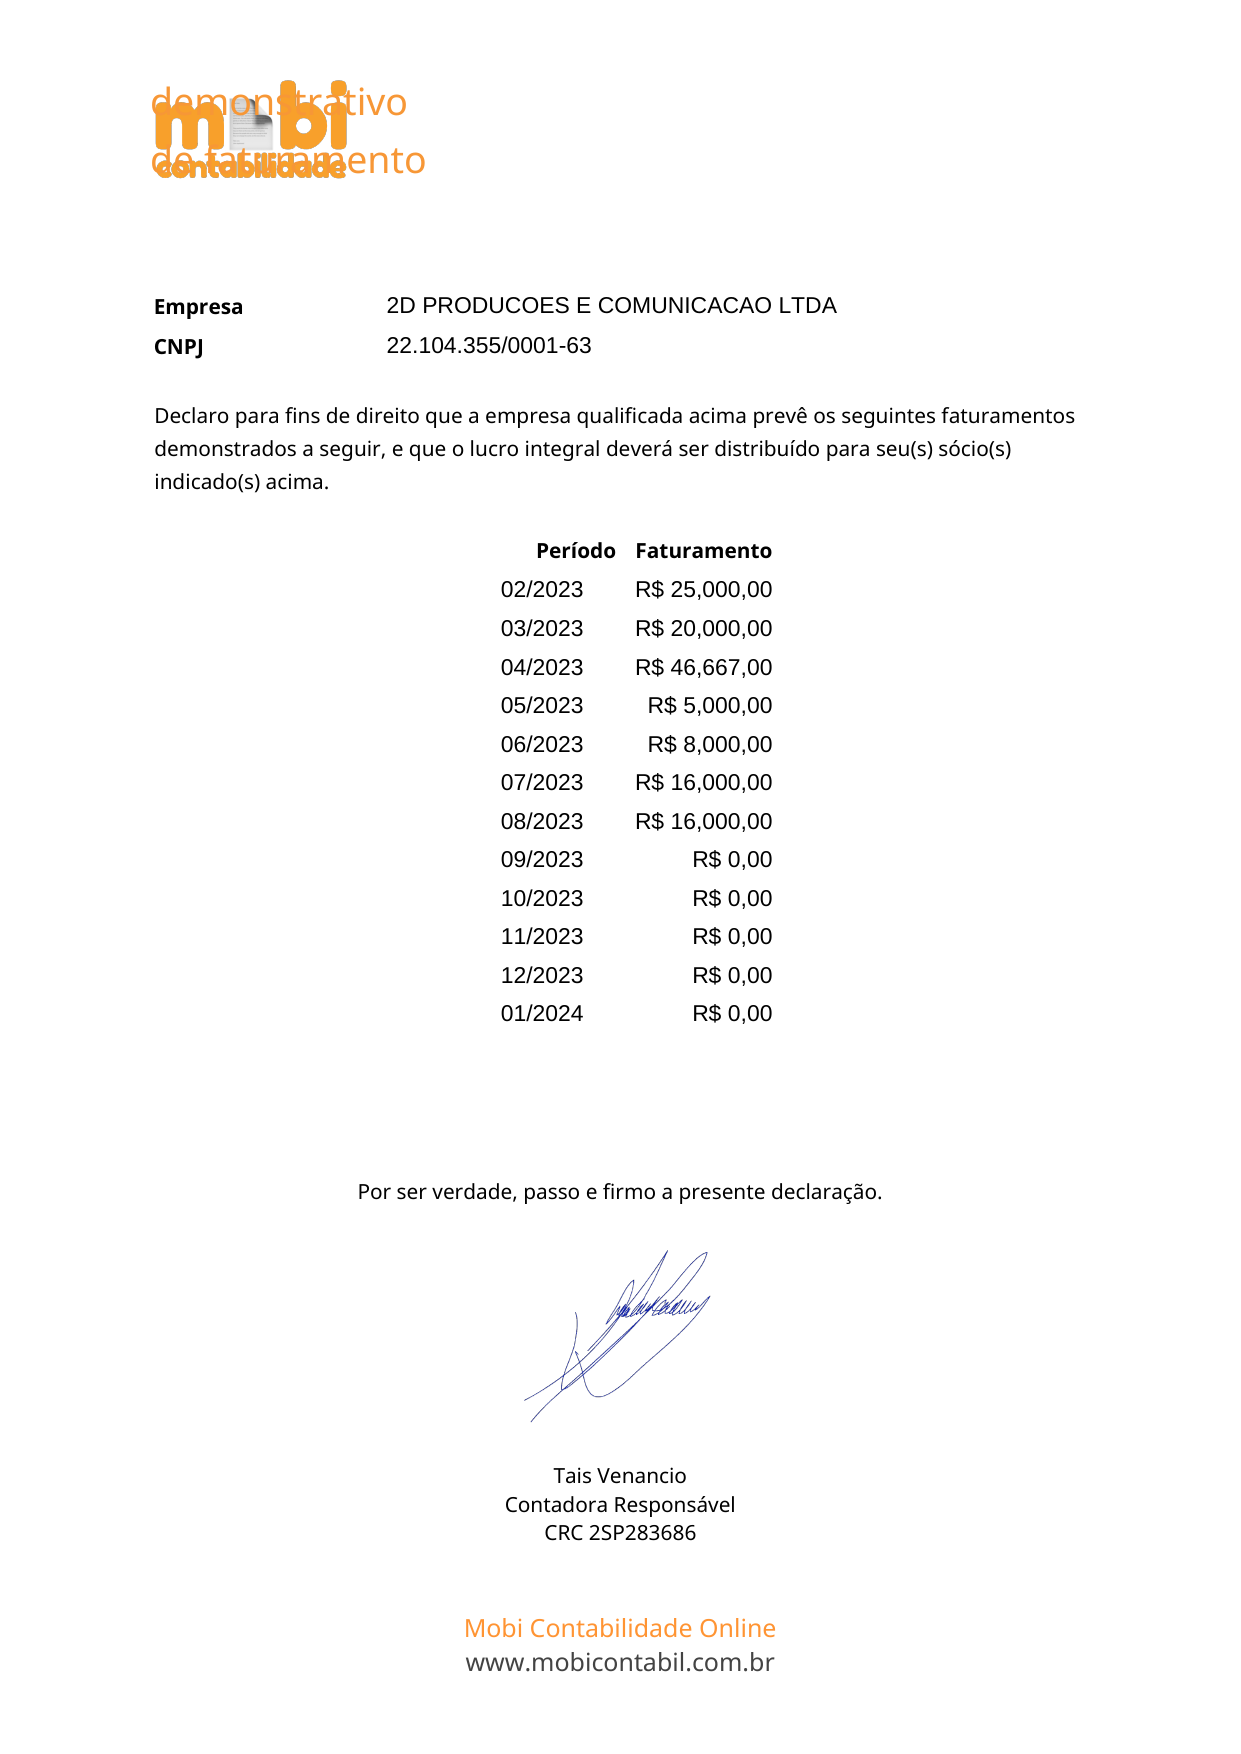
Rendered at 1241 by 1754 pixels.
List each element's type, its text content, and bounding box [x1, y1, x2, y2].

table_cell R$ 5,000,00 [620, 688, 776, 726]
text Por ser verdade, passo e firmo a presente declaração. [150, 1177, 1090, 1205]
table_cell 12/2023 [464, 958, 620, 996]
table_cell R$ 0,00 [620, 996, 776, 1035]
table_cell R$ 0,00 [620, 919, 776, 958]
picture [519, 1244, 721, 1428]
table_cell 01/2024 [464, 996, 620, 1035]
table_cell CNPJ [149, 328, 382, 369]
table_cell 08/2023 [464, 804, 620, 842]
table_header Empresa [149, 288, 382, 328]
table_cell R$ 20,000,00 [620, 611, 776, 649]
table_cell R$ 0,00 [620, 881, 776, 919]
table_header Período [464, 532, 620, 572]
table_cell R$ 46,667,00 [620, 649, 776, 688]
text Tais Venancio [150, 1461, 1090, 1490]
table_cell R$ 16,000,00 [620, 804, 776, 842]
table_cell R$ 8,000,00 [620, 726, 776, 765]
table_cell 05/2023 [464, 688, 620, 726]
table_cell 07/2023 [464, 765, 620, 803]
table_header Declaro para fins de direito que a empresa qualificada acima prevê os seguintes faturamentos demonstrados a seguir, e que o lucro integral deverá ser distribuído para seu(s) sócio(s) indicado(s) acima. [150, 398, 1091, 503]
table_cell R$ 25,000,00 [620, 572, 776, 611]
table_cell 22.104.355/0001-63 [382, 328, 1091, 369]
table_cell 10/2023 [464, 881, 620, 919]
table_header Faturamento [620, 532, 776, 572]
text CRC 2SP283686 [150, 1518, 1090, 1547]
table_cell R$ 0,00 [620, 842, 776, 881]
table_cell 02/2023 [464, 572, 620, 611]
table_cell 09/2023 [464, 842, 620, 881]
table_cell 03/2023 [464, 611, 620, 649]
table_cell R$ 16,000,00 [620, 765, 776, 803]
text Contadora Responsável [150, 1490, 1090, 1518]
table_cell 04/2023 [464, 649, 620, 688]
table_header 2D PRODUCOES E COMUNICACAO LTDA [382, 288, 1091, 328]
picture [150, 56, 352, 195]
table_cell 11/2023 [464, 919, 620, 958]
table_cell 06/2023 [464, 726, 620, 765]
table_cell R$ 0,00 [620, 958, 776, 996]
